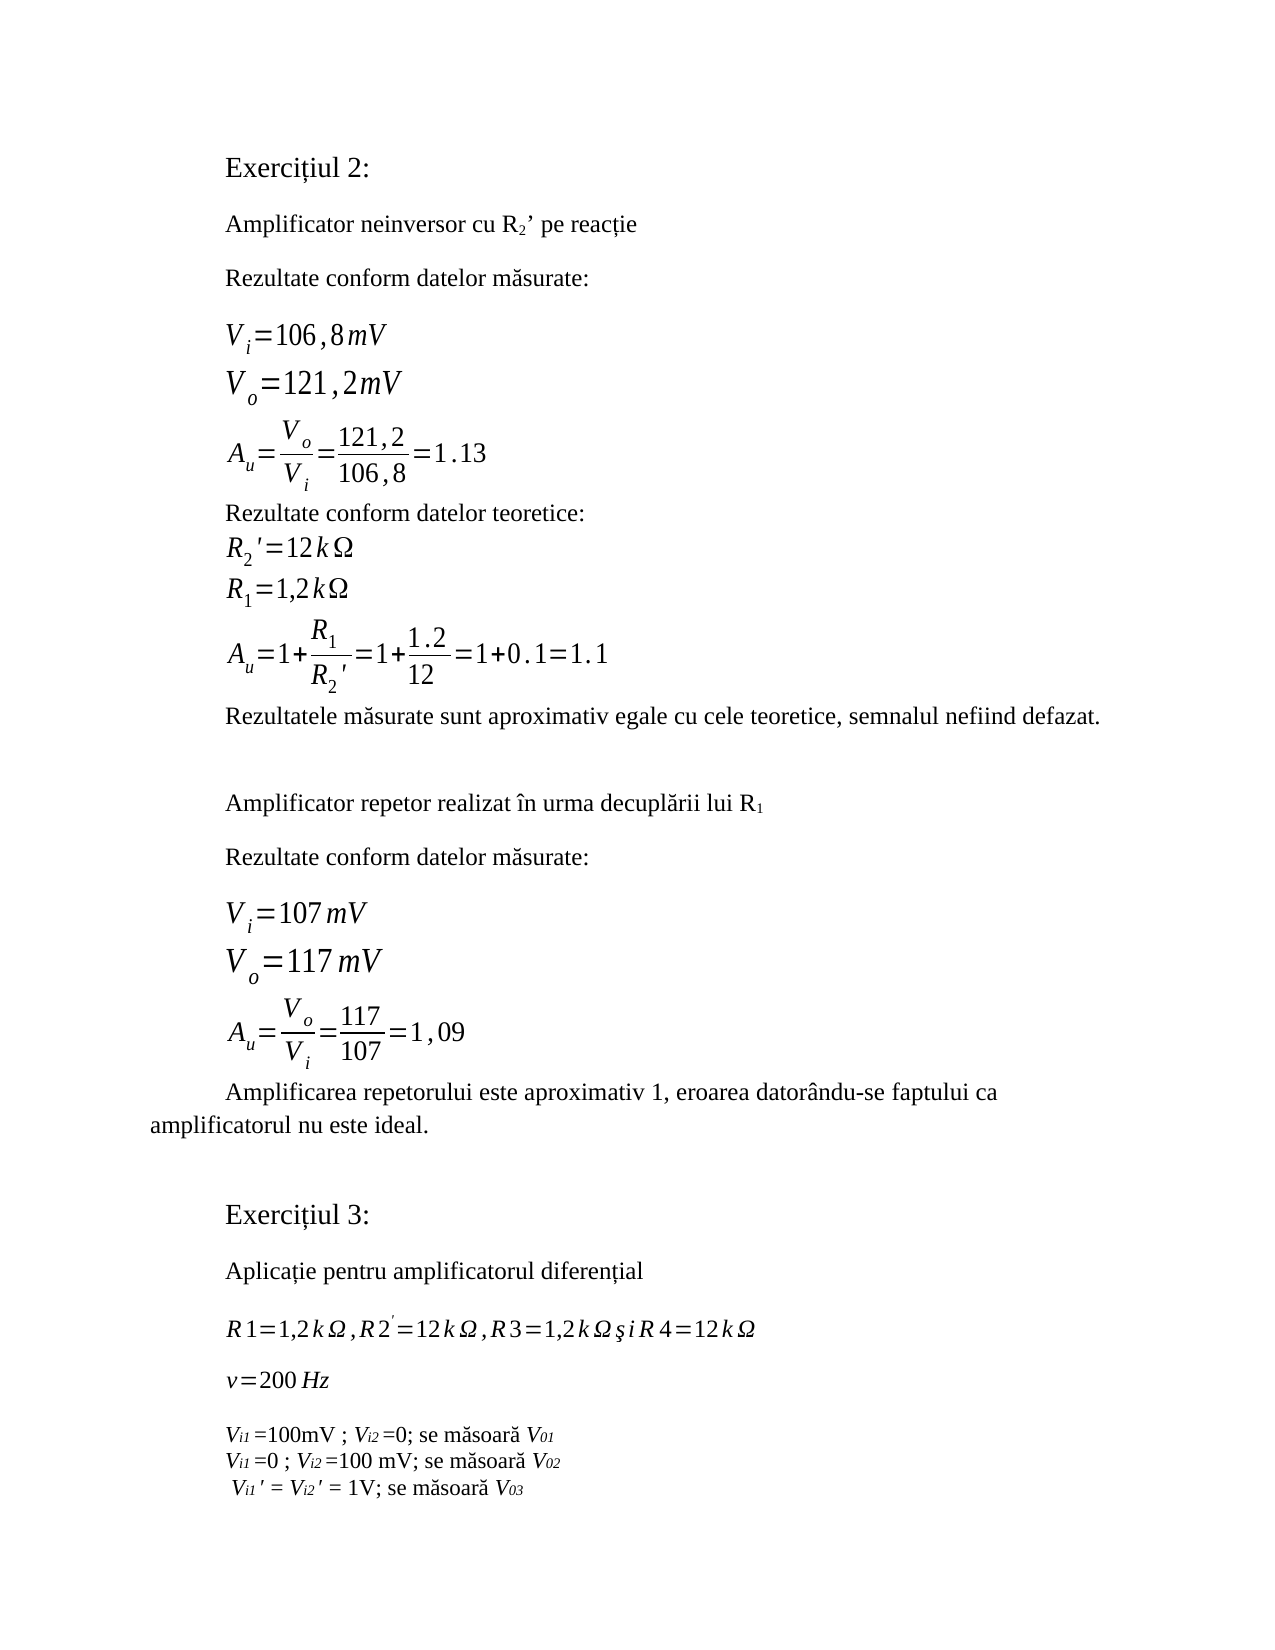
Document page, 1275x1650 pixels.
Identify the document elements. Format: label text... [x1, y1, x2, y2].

text Rezultatele măsurate sunt aproximativ egale cu cele teoretice, semnalul nefiind defazat. [150, 701, 1125, 730]
text Amplificator neinversor cu R2’ pe reacție [150, 209, 1125, 238]
text Rezultate conform datelor teoretice: [150, 498, 1125, 527]
text Exercițiul 3: [150, 1197, 1125, 1230]
text Aplicație pentru amplificatorul diferențial [150, 1256, 1125, 1285]
text Exercițiul 2: [150, 150, 1125, 183]
text Vi1 =0 ; Vi2 =100 mV; se măsoară V02 [150, 1447, 1125, 1474]
text Rezultate conform datelor măsurate: [150, 263, 1125, 292]
text Vi1 =100mV ; Vi2 =0; se măsoară V01 [150, 1421, 1125, 1447]
text Amplificarea repetorului este aproximativ 1, eroarea datorându-se faptului ca amplificatorul nu este ideal. [150, 1077, 1125, 1139]
text Rezultate conform datelor măsurate: [150, 842, 1125, 871]
text Vi1 ′ = Vi2 ′ = 1V; se măsoară V03 [150, 1474, 1125, 1500]
text Amplificator repetor realizat în urma decuplării lui R1 [150, 788, 1125, 817]
